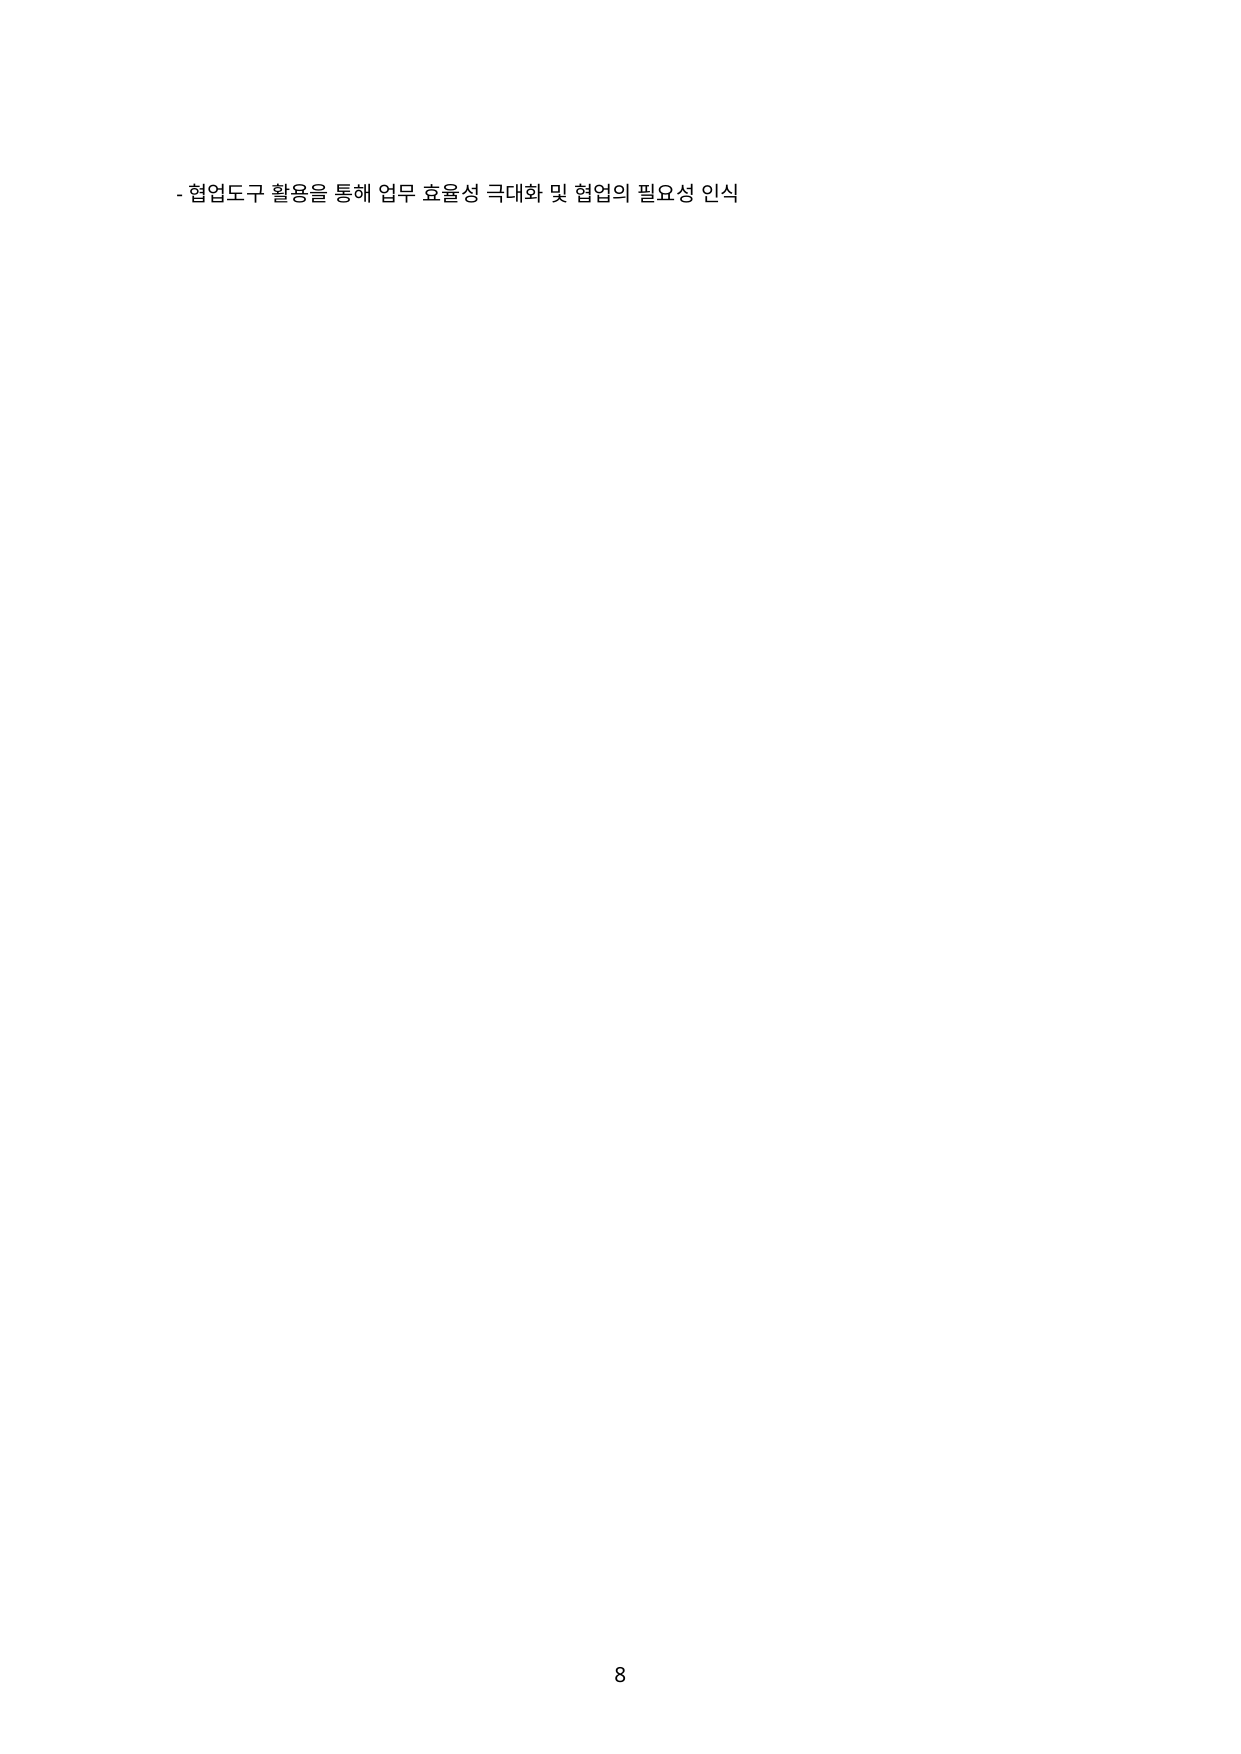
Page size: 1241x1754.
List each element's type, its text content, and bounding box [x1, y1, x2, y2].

text - 협업도구 활용을 통해 업무 효율성 극대화 및 협업의 필요성 인식 [150, 177, 1090, 207]
